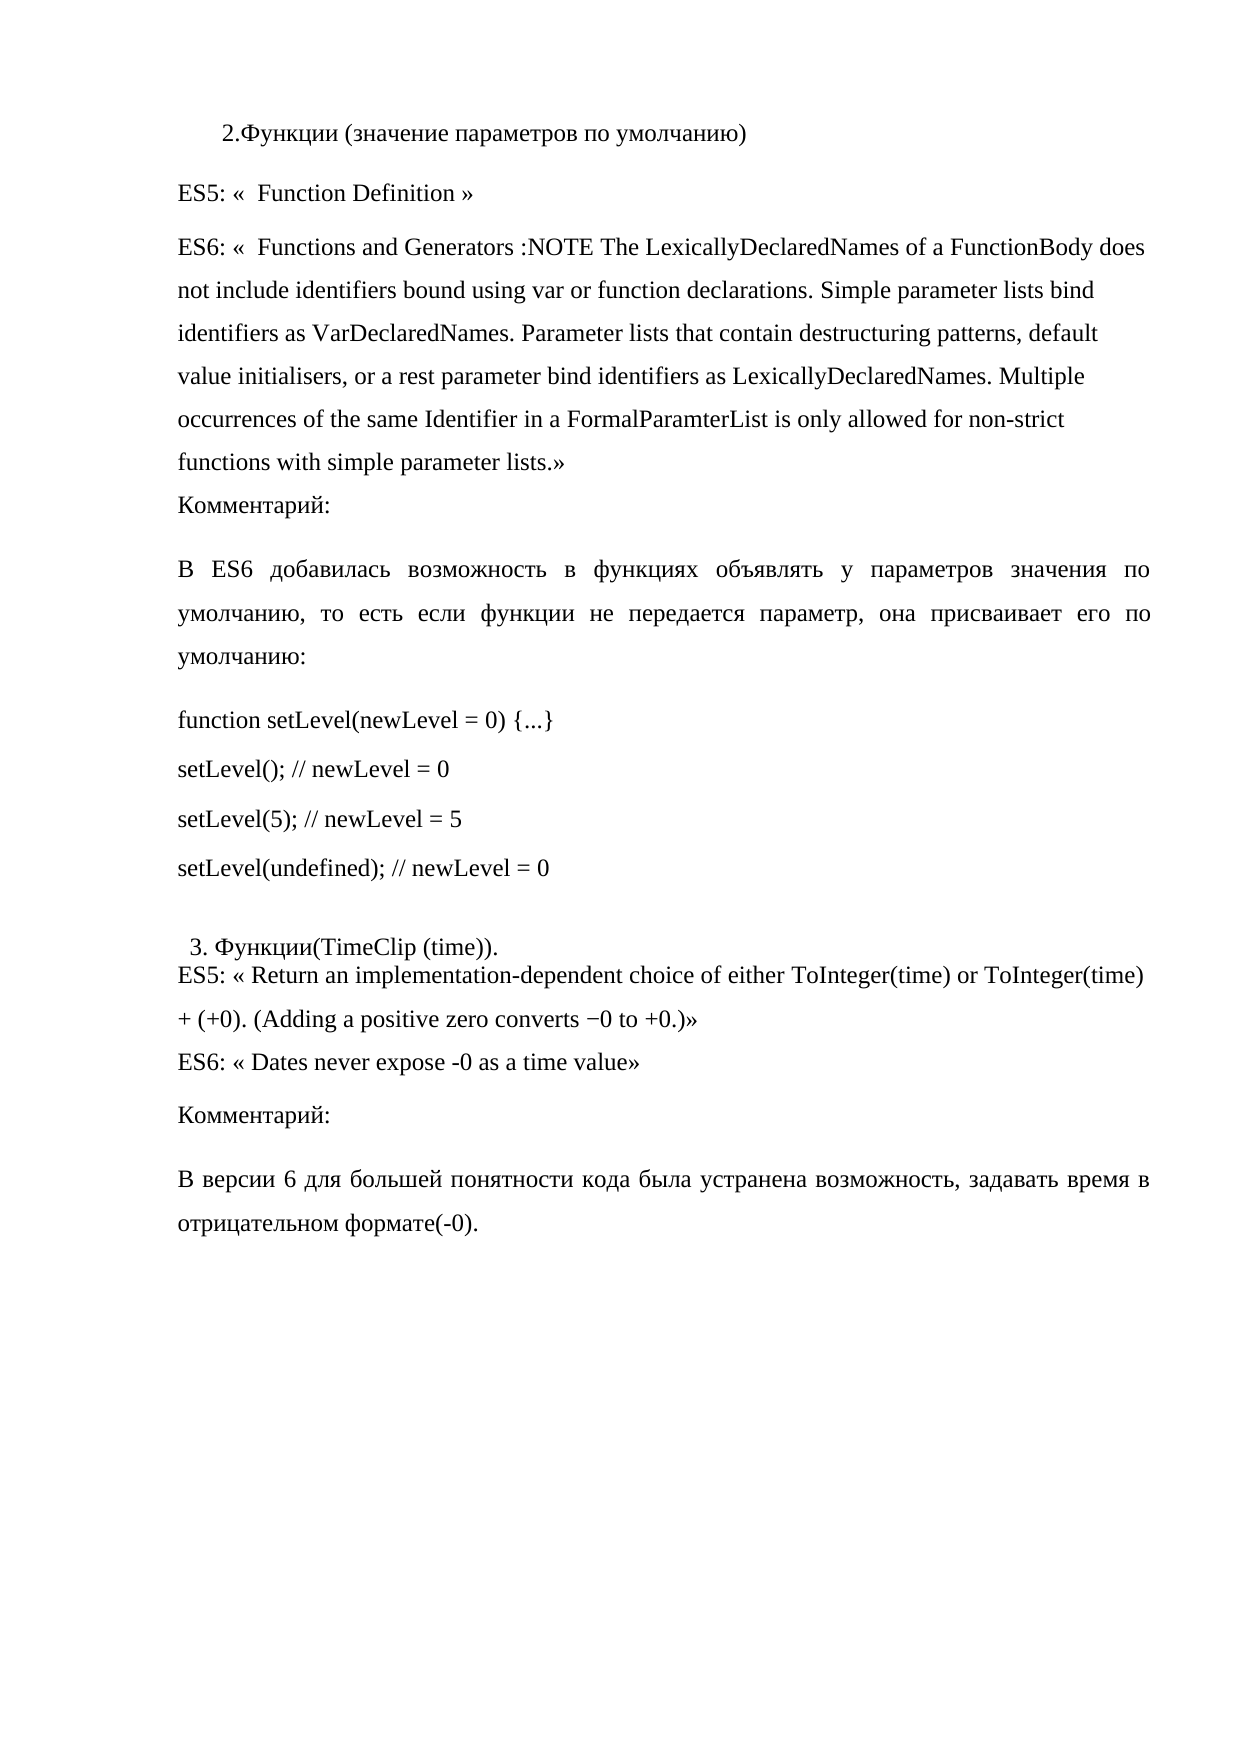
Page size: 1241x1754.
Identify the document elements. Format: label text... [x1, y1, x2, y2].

text Комментарий: [177, 491, 1152, 519]
text В ES6 добавилась возможность в функциях объявлять у параметров значения по умолчанию, то есть если функции не передается параметр, она присваивает его по умолчанию: [177, 554, 1152, 669]
text Комментарий: [177, 1101, 1152, 1129]
text setLevel(undefined); // newLevel = 0 [177, 853, 1152, 882]
text ES5: « Function Definition » [177, 178, 1152, 207]
list 2.Функции (значение параметров по умолчанию) [222, 118, 1152, 147]
subtitle 3. Функции(TimeClip (time)). [189, 932, 1152, 961]
text ES6: « Dates never expose -0 as a time value» [177, 1047, 1152, 1076]
text function setLevel(newLevel = 0) {...} [177, 705, 1152, 733]
text ES6: « Functions and Generators :NOTE The LexicallyDeclaredNames of a FunctionBody does not include identifiers bound using var or function declarations. Simple parameter lists bind identifiers as VarDeclaredNames. Parameter lists that contain destructuring patterns, default value initialisers, or a rest parameter bind identifiers as LexicallyDeclaredNames. Multiple occurrences of the same Identifier in a FormalParamterList is only allowed for non-strict functions with simple parameter lists.» [177, 232, 1152, 476]
text setLevel(5); // newLevel = 5 [177, 804, 1152, 833]
text ES5: « Return an implementation-dependent choice of either ToInteger(time) or ToInteger(time) + (+0). (Adding a positive zero converts −0 to +0.)» [177, 961, 1152, 1032]
text setLevel(); // newLevel = 0 [177, 754, 1152, 783]
text В версии 6 для большей понятности кода была устранена возможность, задавать время в отрицательном формате(-0). [177, 1164, 1152, 1236]
